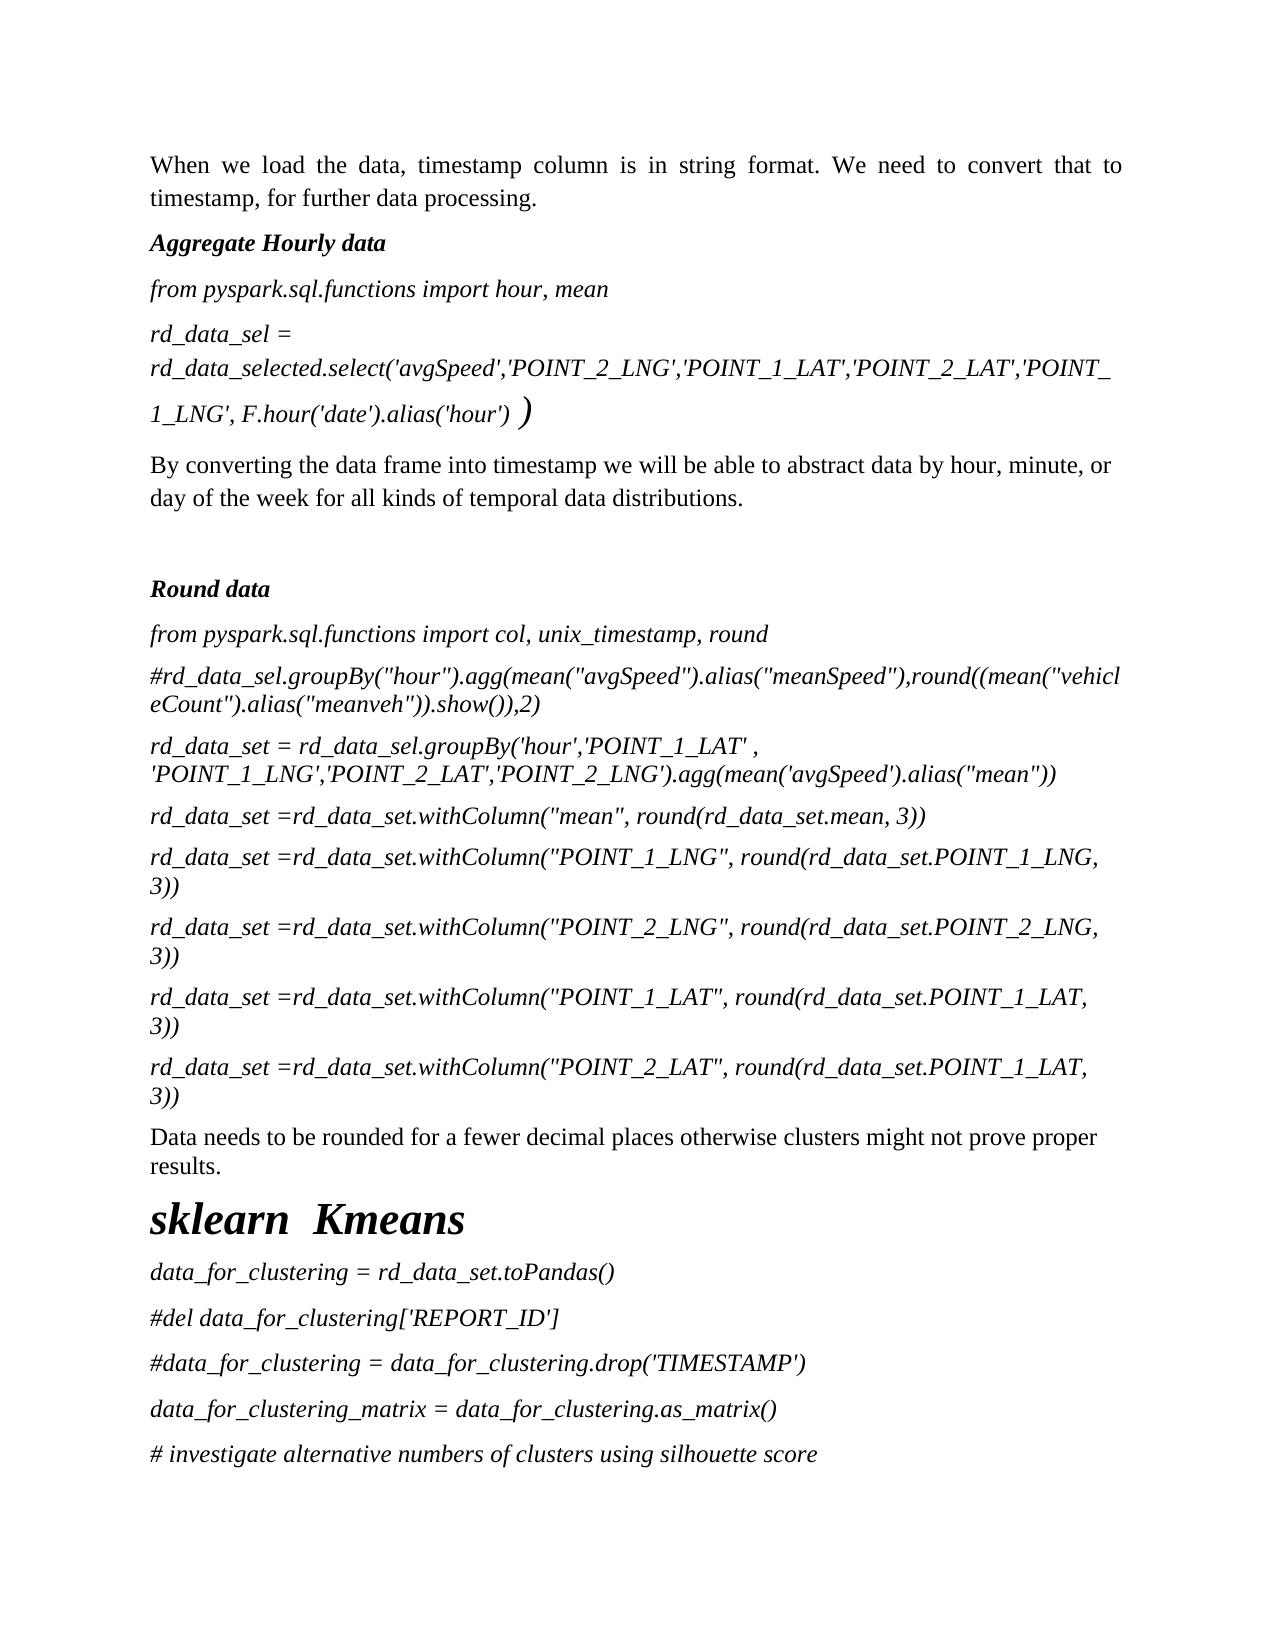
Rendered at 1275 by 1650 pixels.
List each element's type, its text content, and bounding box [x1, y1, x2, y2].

text Data needs to be rounded for a fewer decimal places otherwise clusters might not prove proper results. [150, 1122, 1125, 1179]
text from pyspark.sql.functions import col, unix_timestamp, round [150, 619, 1125, 648]
text Aggregate Hourly data [150, 228, 1125, 257]
text #rd_data_sel.groupBy("hour").agg(mean("avgSpeed").alias("meanSpeed"),round((mean("vehicleCount").alias("meanveh")).show()),2) [150, 661, 1125, 718]
text #del data_for_clustering['REPORT_ID'] [150, 1303, 1125, 1331]
text rd_data_set =rd_data_set.withColumn("POINT_2_LNG", round(rd_data_set.POINT_2_LNG, 3)) [150, 912, 1125, 969]
text sklearn Kmeans [150, 1192, 1125, 1245]
text When we load the data, timestamp column is in string format. We need to convert that to timestamp, for further data processing. [150, 150, 1125, 212]
text # investigate alternative numbers of clusters using silhouette score [150, 1439, 1125, 1468]
text rd_data_set =rd_data_set.withColumn("POINT_1_LNG", round(rd_data_set.POINT_1_LNG, 3)) [150, 842, 1125, 899]
text rd_data_set =rd_data_set.withColumn("POINT_1_LAT", round(rd_data_set.POINT_1_LAT, 3)) [150, 982, 1125, 1039]
text rd_data_set =rd_data_set.withColumn("mean", round(rd_data_set.mean, 3)) [150, 801, 1125, 829]
text By converting the data frame into timestamp we will be able to abstract data by hour, minute, or day of the week for all kinds of temporal data distributions. [150, 450, 1125, 512]
text Round data [150, 574, 1125, 603]
text data_for_clustering = rd_data_set.toPandas() [150, 1257, 1125, 1286]
text from pyspark.sql.functions import hour, mean [150, 274, 1125, 303]
text rd_data_sel = rd_data_selected.select('avgSpeed','POINT_2_LNG','POINT_1_LAT','POINT_2_LAT','POINT_1_LNG', F.hour('date').alias('hour') ) [150, 319, 1125, 431]
text #data_for_clustering = data_for_clustering.drop('TIMESTAMP') [150, 1348, 1125, 1377]
text data_for_clustering_matrix = data_for_clustering.as_matrix() [150, 1394, 1125, 1422]
text rd_data_set = rd_data_sel.groupBy('hour','POINT_1_LAT' , 'POINT_1_LNG','POINT_2_LAT','POINT_2_LNG').agg(mean('avgSpeed').alias("mean")) [150, 731, 1125, 788]
text rd_data_set =rd_data_set.withColumn("POINT_2_LAT", round(rd_data_set.POINT_1_LAT, 3)) [150, 1052, 1125, 1109]
